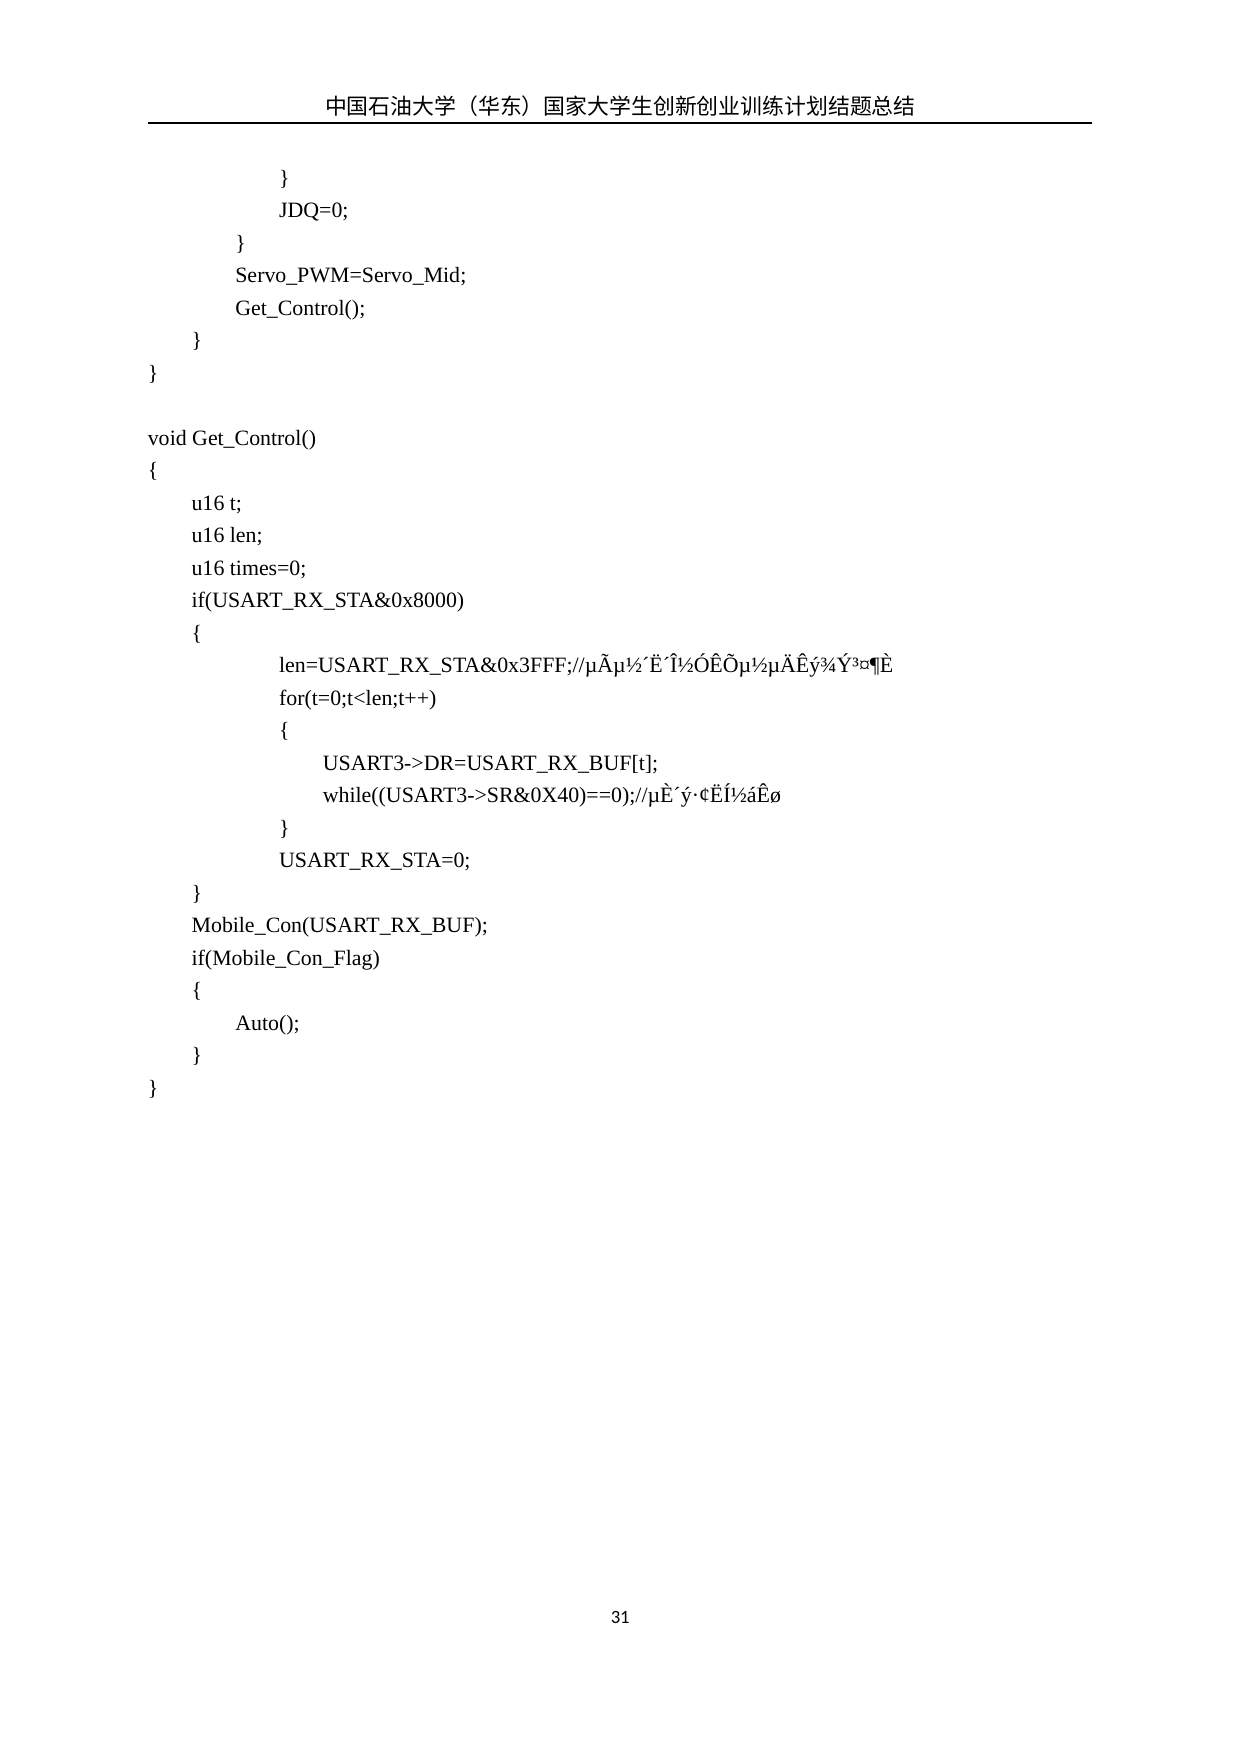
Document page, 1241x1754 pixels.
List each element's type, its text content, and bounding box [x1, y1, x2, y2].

text Get_Control(); [148, 291, 1092, 324]
text u16 t; [148, 486, 1092, 519]
text { [148, 974, 1092, 1006]
text } [148, 1071, 1092, 1104]
text void Get_Control() [148, 421, 1092, 454]
text u16 times=0; [148, 551, 1092, 584]
text } [148, 1039, 1092, 1071]
text USART3->DR=USART_RX_BUF[t]; [148, 746, 1092, 779]
text } [148, 226, 1092, 259]
text JDQ=0; [148, 194, 1092, 226]
text } [148, 876, 1092, 909]
text for(t=0;t<len;t++) [148, 681, 1092, 714]
text Auto(); [148, 1006, 1092, 1039]
text { [148, 454, 1092, 486]
text Servo_PWM=Servo_Mid; [148, 259, 1092, 291]
text } [148, 811, 1092, 844]
text if(Mobile_Con_Flag) [148, 941, 1092, 974]
text { [148, 616, 1092, 649]
text while((USART3->SR&0X40)==0);//µÈ´ý·¢ËÍ½áÊø [148, 779, 1092, 811]
text u16 len; [148, 519, 1092, 551]
text if(USART_RX_STA&0x8000) [148, 584, 1092, 616]
text { [148, 714, 1092, 746]
text len=USART_RX_STA&0x3FFF;//µÃµ½´Ë´Î½ÓÊÕµ½µÄÊý¾Ý³¤¶È [148, 649, 1092, 681]
text USART_RX_STA=0; [148, 844, 1092, 876]
text } [148, 356, 1092, 389]
text } [148, 324, 1092, 356]
text } [148, 161, 1092, 194]
text Mobile_Con(USART_RX_BUF); [148, 909, 1092, 941]
